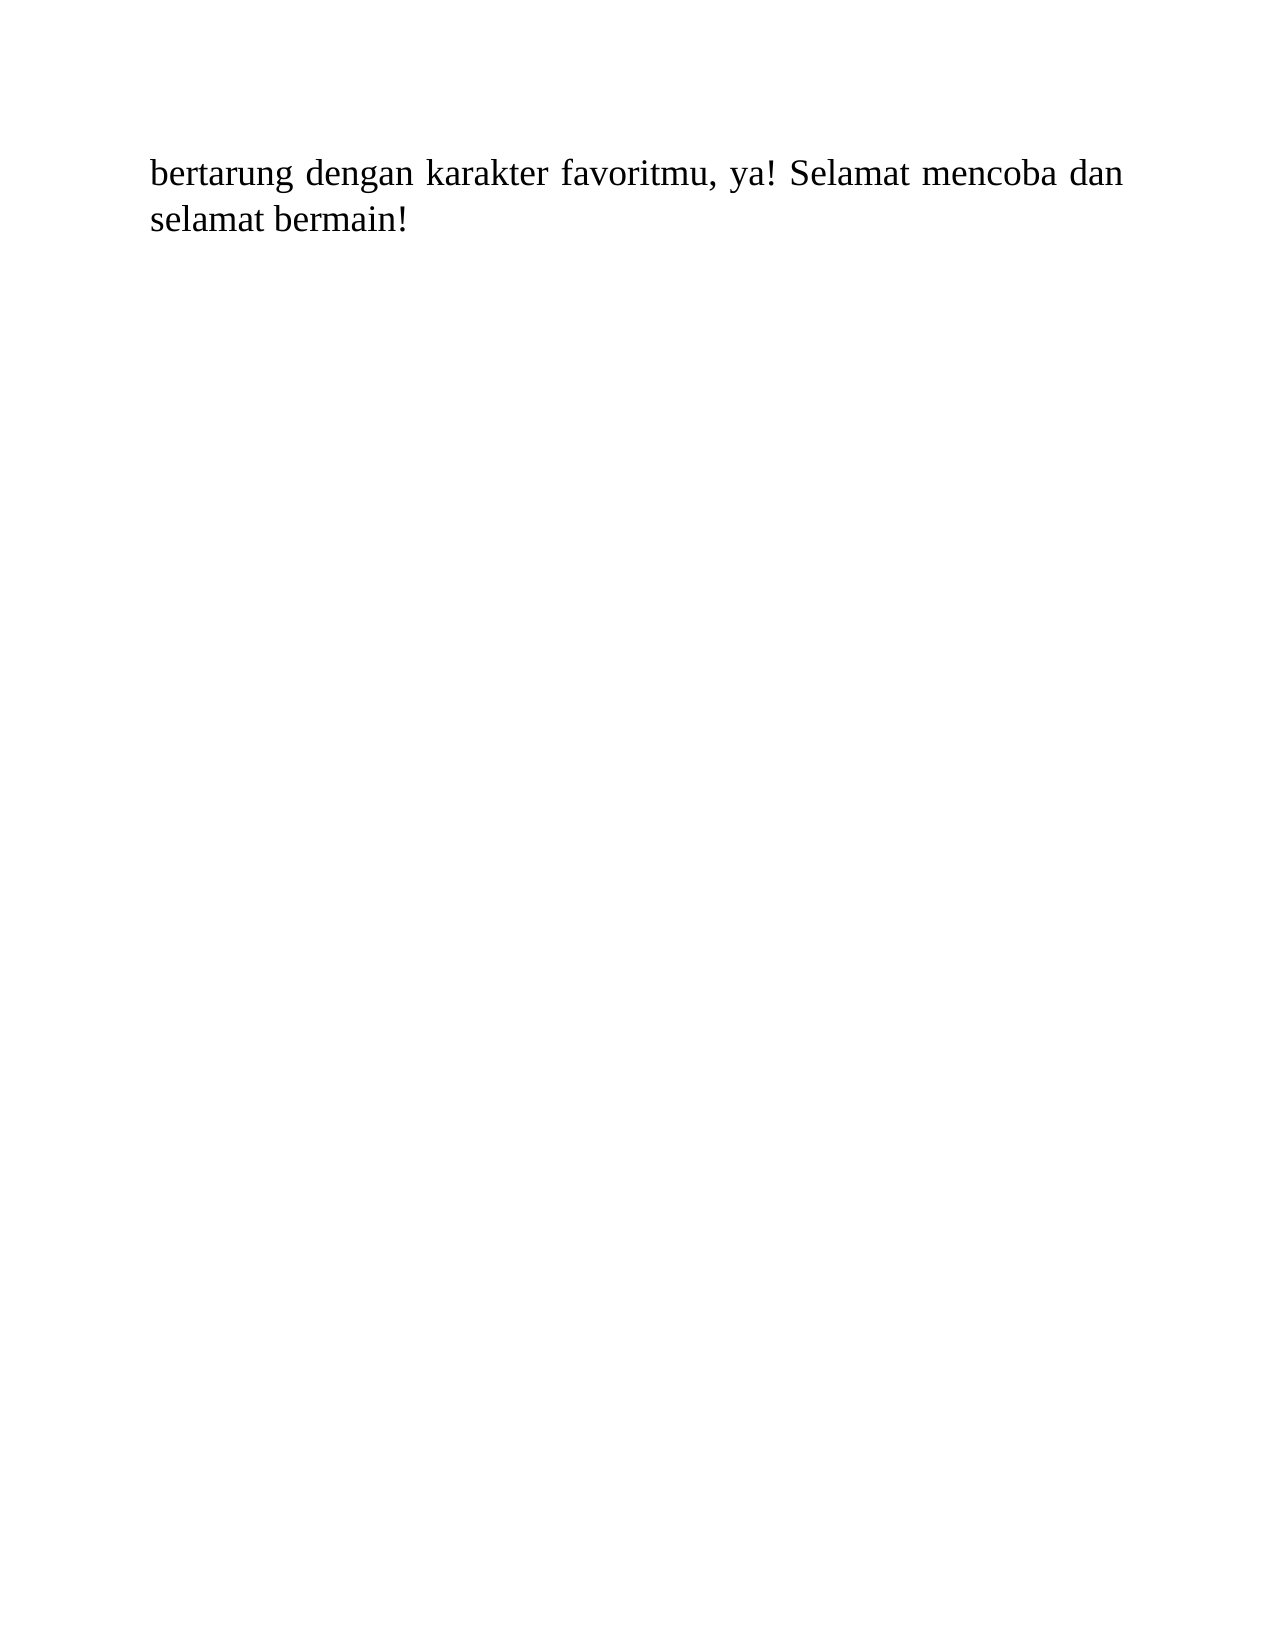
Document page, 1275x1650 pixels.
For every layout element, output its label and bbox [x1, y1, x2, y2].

text [150, 150, 1125, 240]
